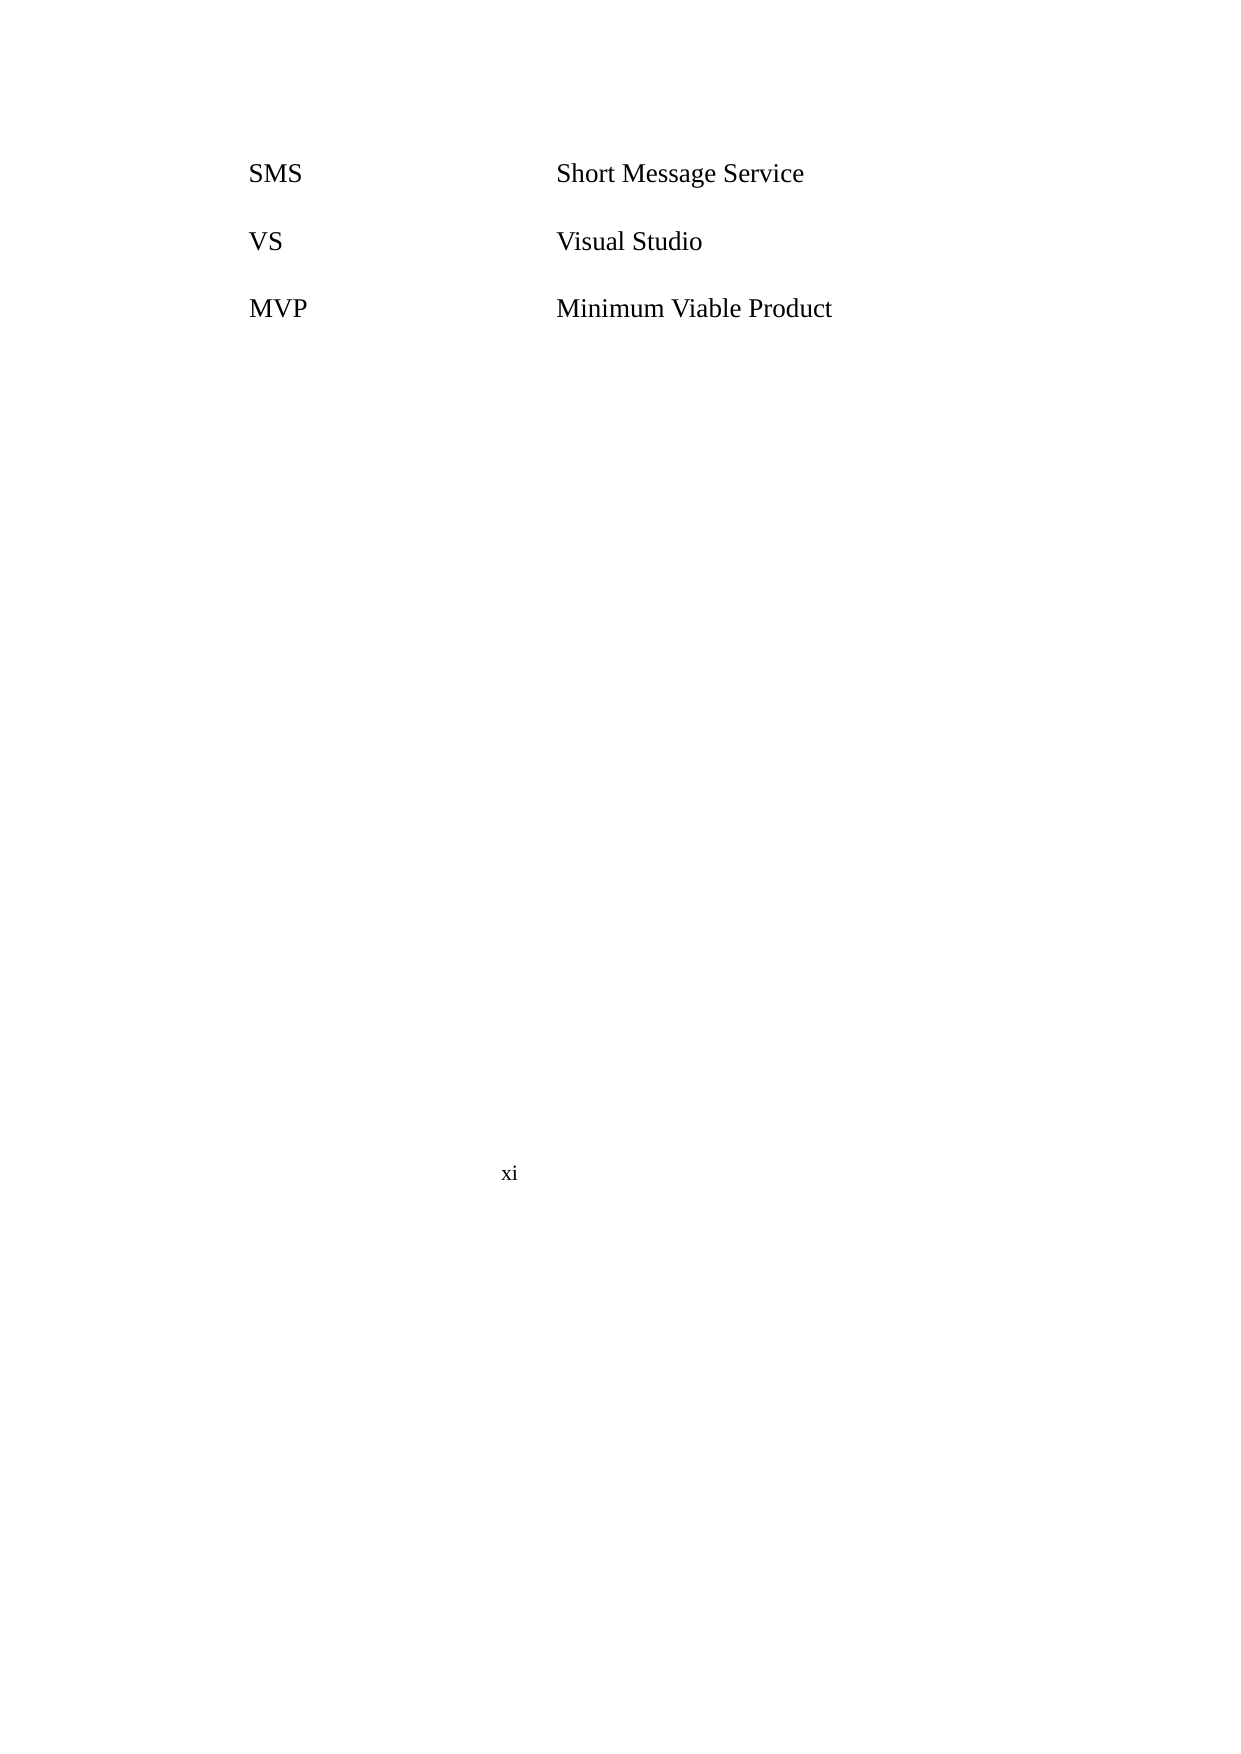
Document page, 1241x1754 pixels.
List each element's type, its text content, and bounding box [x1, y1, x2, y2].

text MVP Minimum Viable Product [32, 293, 1123, 324]
text xi [107, 1160, 655, 1185]
text VS Visual Studio [32, 224, 1123, 256]
text SMS Short Message Service [32, 157, 1123, 188]
